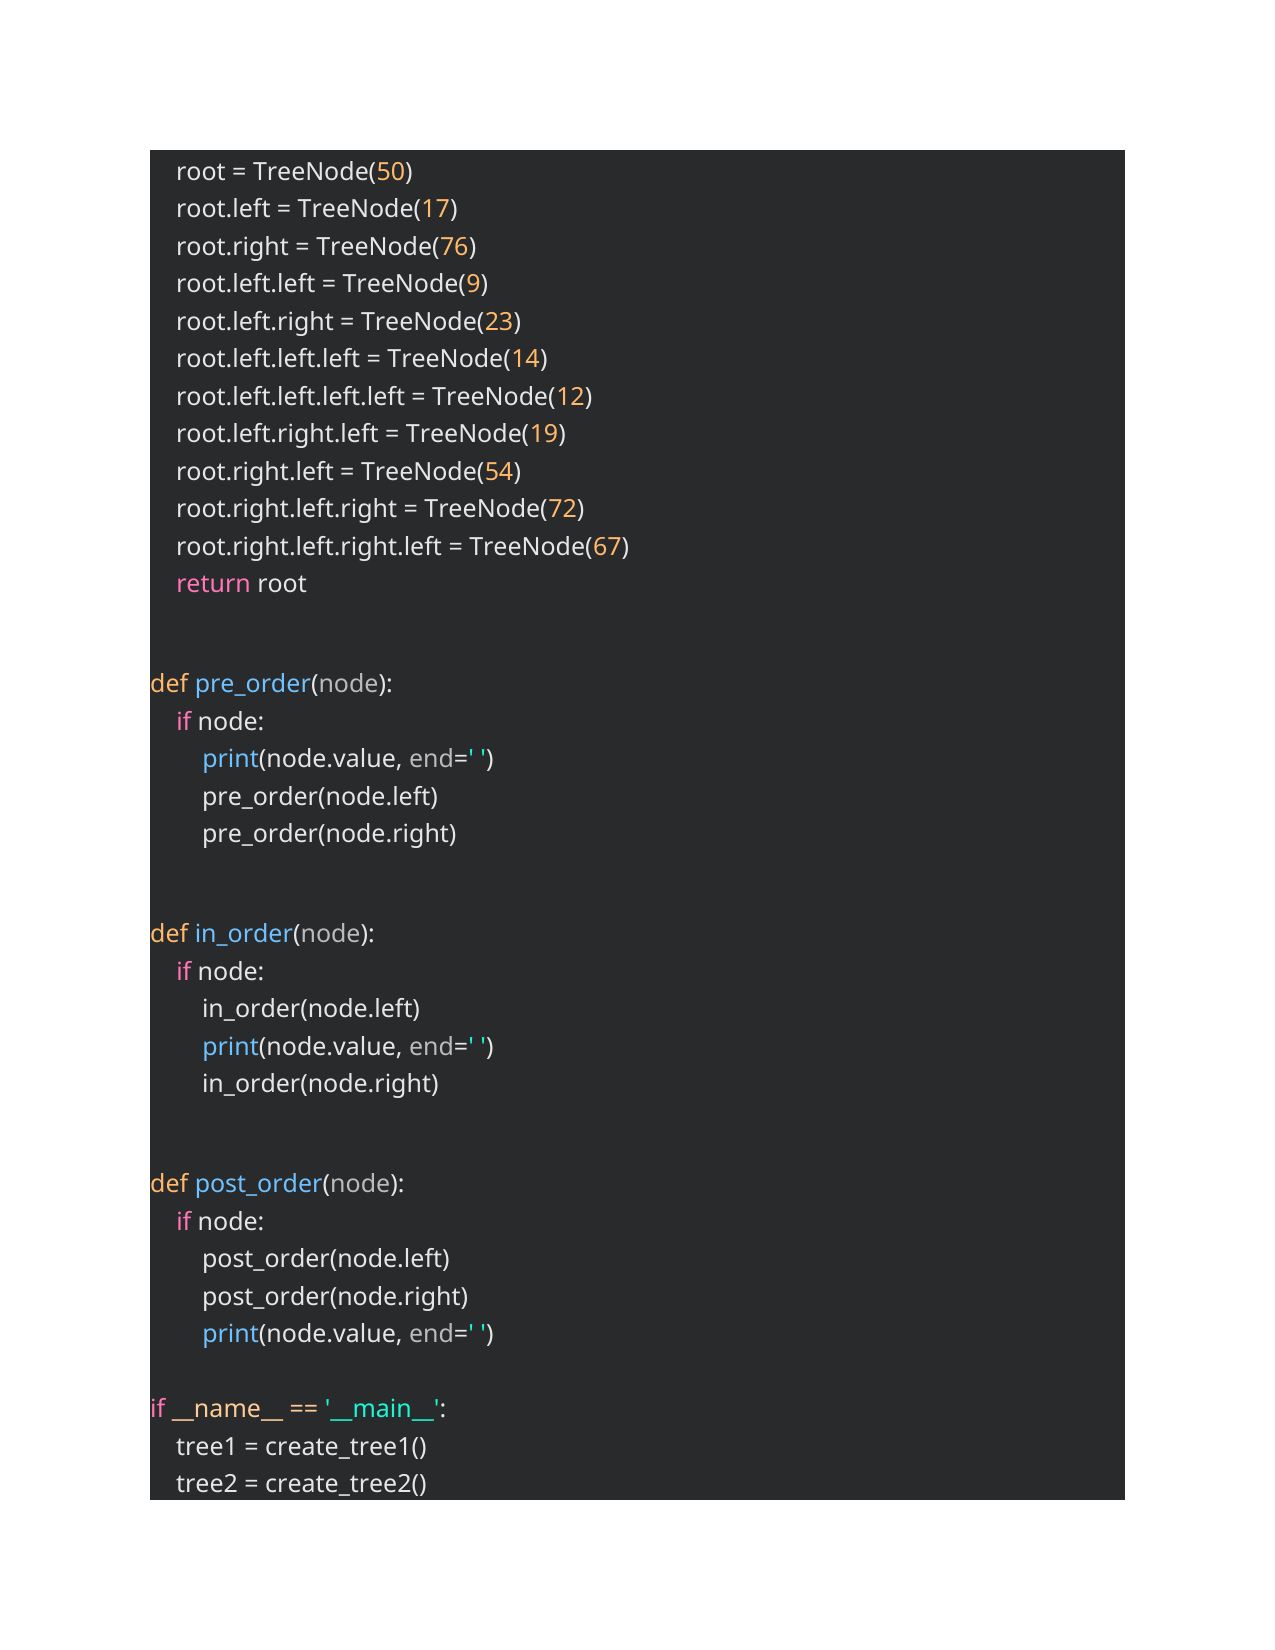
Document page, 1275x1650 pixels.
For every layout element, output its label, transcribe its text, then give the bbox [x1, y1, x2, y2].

text def in_order(node): [150, 912, 1125, 950]
text if node: [150, 1200, 1125, 1237]
text print(node.value, end=' ') [150, 1025, 1125, 1062]
text post_order(node.right) [150, 1275, 1125, 1312]
text root.left.right = TreeNode(23) [150, 300, 1125, 337]
text if node: [150, 700, 1125, 737]
text root.left.left = TreeNode(9) [150, 262, 1125, 300]
text pre_order(node.left) [150, 775, 1125, 812]
text pre_order(node.right) [150, 812, 1125, 850]
text print(node.value, end=' ') [150, 737, 1125, 775]
text post_order(node.left) [150, 1237, 1125, 1275]
text if __name__ == '__main__': [150, 1387, 1125, 1425]
text in_order(node.right) [150, 1062, 1125, 1100]
text root.left.left.left.left = TreeNode(12) [150, 375, 1125, 412]
text root.right.left.right.left = TreeNode(67) [150, 525, 1125, 562]
text root.right.left.right = TreeNode(72) [150, 487, 1125, 525]
text in_order(node.left) [150, 987, 1125, 1025]
text root = TreeNode(50) [150, 150, 1125, 187]
text root.right.left = TreeNode(54) [150, 450, 1125, 487]
text tree2 = create_tree2() [150, 1462, 1125, 1500]
text def pre_order(node): [150, 662, 1125, 700]
text root.left = TreeNode(17) [150, 187, 1125, 225]
text print(node.value, end=' ') [150, 1312, 1125, 1350]
text tree1 = create_tree1() [150, 1425, 1125, 1462]
text root.left.right.left = TreeNode(19) [150, 412, 1125, 450]
text root.left.left.left = TreeNode(14) [150, 337, 1125, 375]
text def post_order(node): [150, 1162, 1125, 1200]
text if node: [150, 950, 1125, 987]
text return root [150, 562, 1125, 600]
text root.right = TreeNode(76) [150, 225, 1125, 262]
